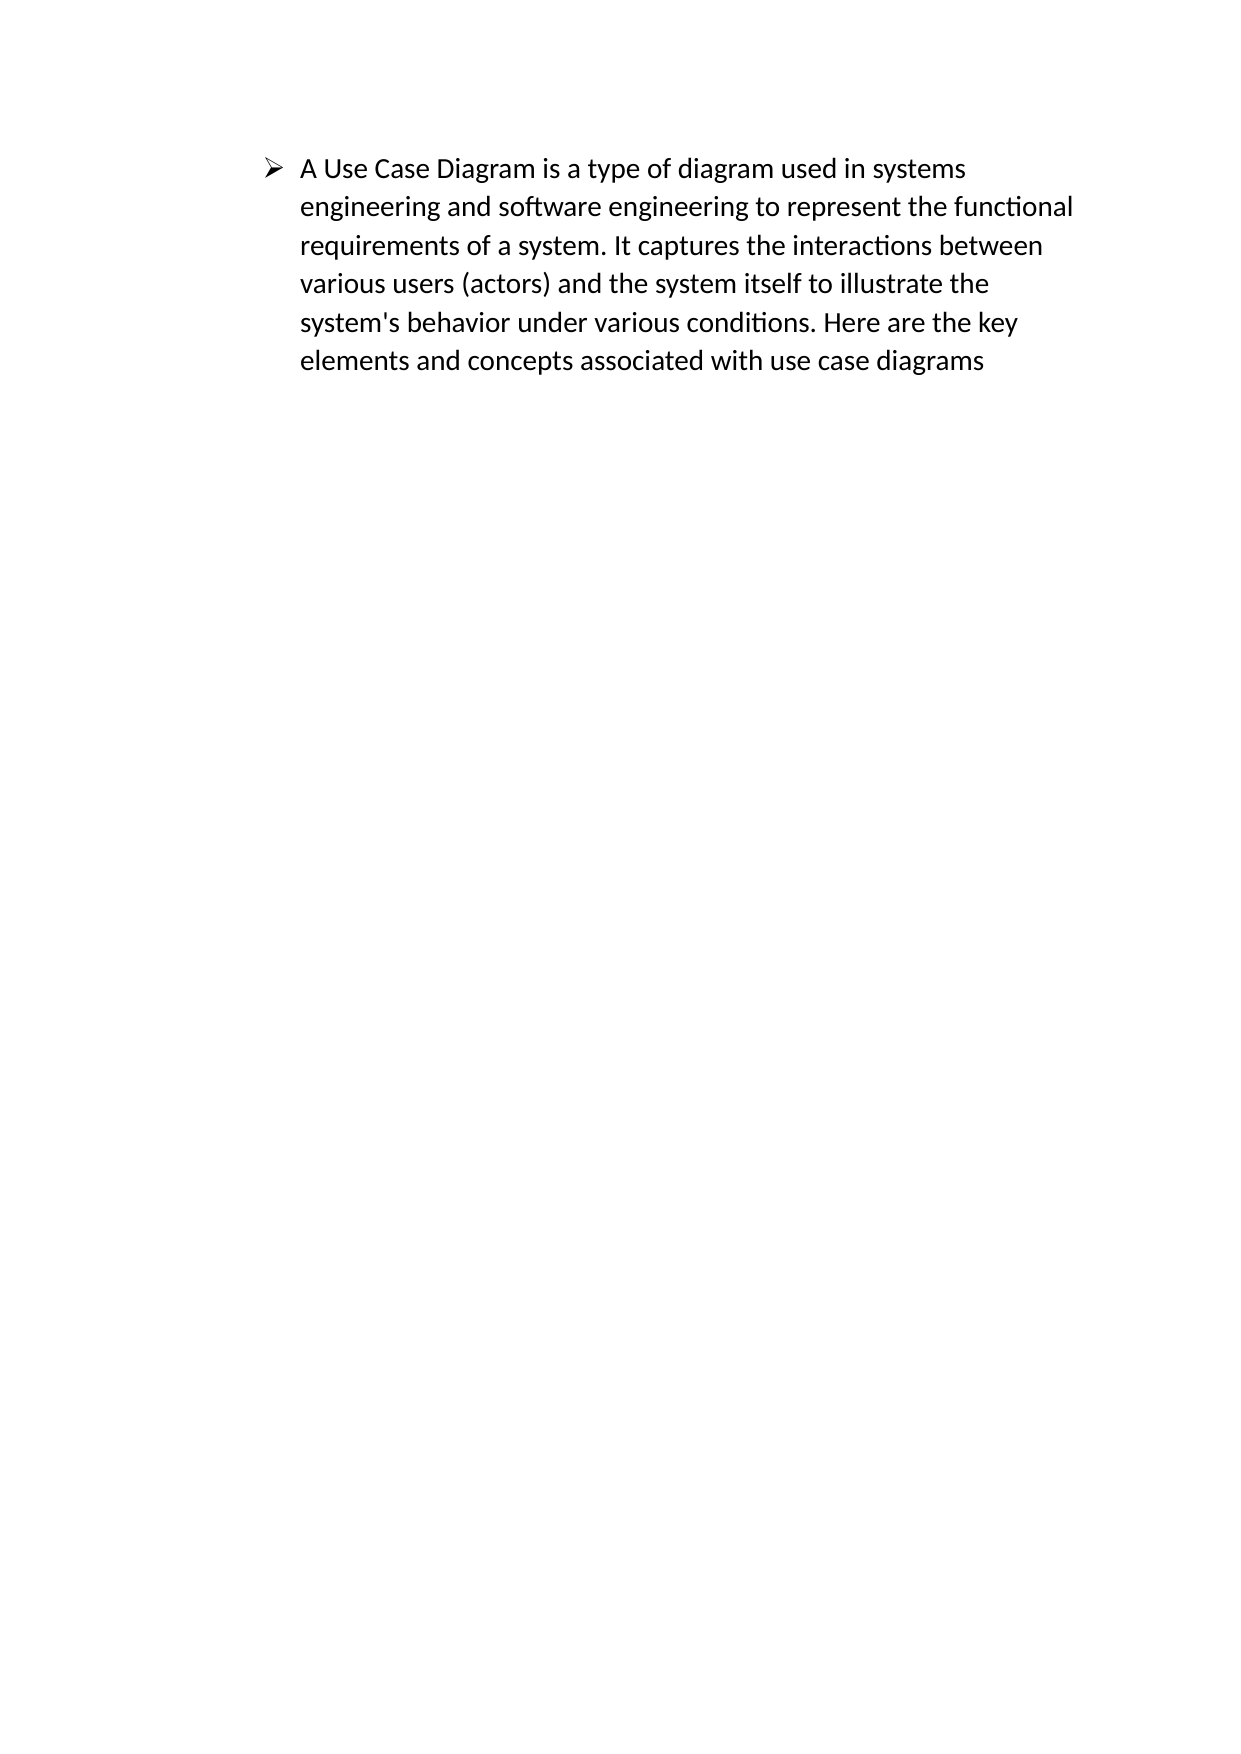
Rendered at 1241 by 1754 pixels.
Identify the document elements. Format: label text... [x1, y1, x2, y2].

list A Use Case Diagram is a type of diagram used in systems engineering and software engineering to represent the functional requirements of a system. It captures the interactions between various users (actors) and the system itself to illustrate the system's behavior under various conditions. Here are the key elements and concepts associated with use case diagrams [262, 150, 1090, 378]
